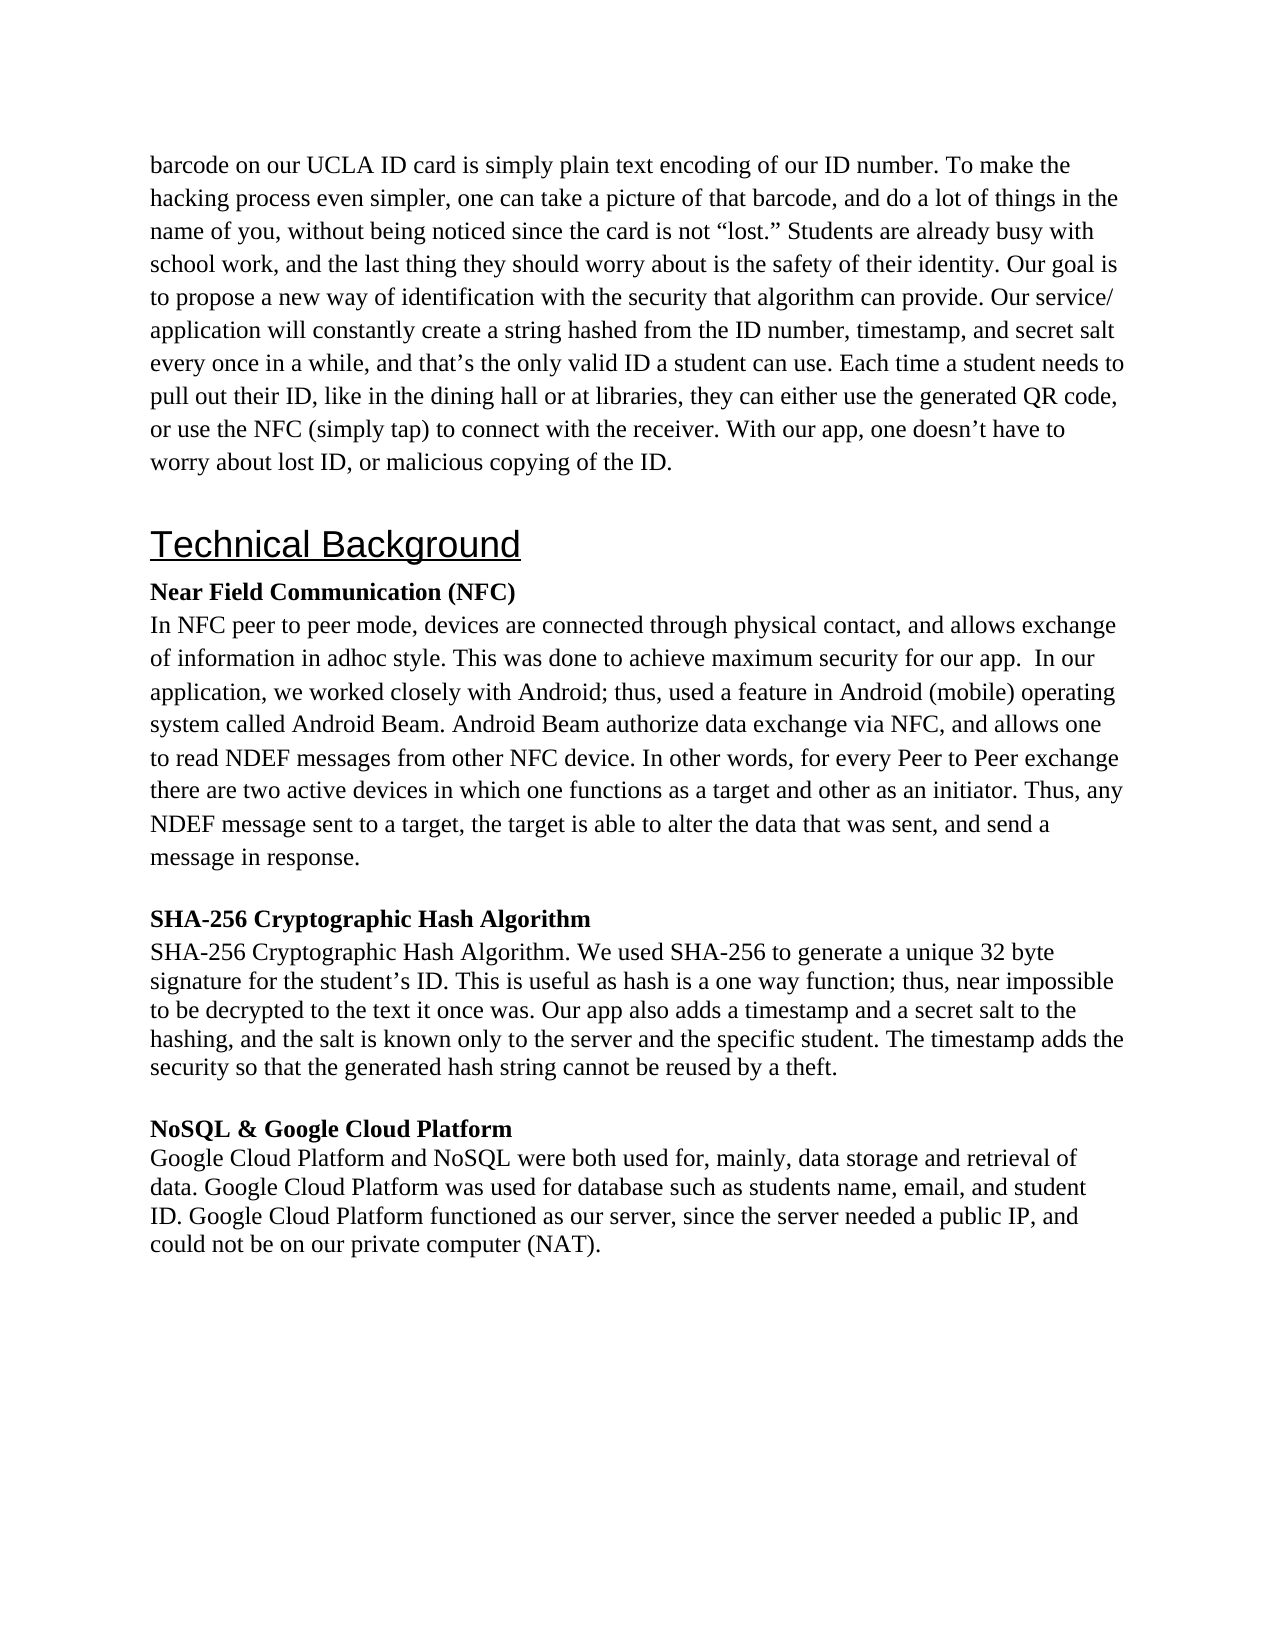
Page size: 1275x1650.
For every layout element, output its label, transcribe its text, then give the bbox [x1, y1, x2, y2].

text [150, 150, 1125, 476]
text SHA-256 Cryptographic Hash Algorithm [150, 904, 1125, 933]
text NoSQL & Google Cloud Platform [150, 1114, 1125, 1143]
text In NFC peer to peer mode, devices are connected through physical contact, and allows exchange of information in adhoc style. This was done to achieve maximum security for our app. In our application, we worked closely with Android; thus, used a feature in Android (mobile) operating system called Android Beam. Android Beam authorize data exchange via NFC, and allows one to read NDEF messages from other NFC device. In other words, for every Peer to Peer exchange there are two active devices in which one functions as a target and other as an initiator. Thus, any NDEF message sent to a target, the target is able to alter the data that was sent, and send a message in response. [150, 611, 1125, 901]
text Google Cloud Platform and NoSQL were both used for, mainly, data storage and retrieval of data. Google Cloud Platform was used for database such as students name, email, and student ID. Google Cloud Platform functioned as our server, since the server needed a public IP, and could not be on our private computer (NAT). [150, 1143, 1125, 1258]
text SHA-256 Cryptographic Hash Algorithm. We used SHA-256 to generate a unique 32 byte signature for the student’s ID. This is useful as hash is a one way function; thus, near impossible to be decrypted to the text it once was. Our app also adds a timestamp and a secret salt to the hashing, and the salt is known only to the server and the specific student. The timestamp adds the security so that the generated hash string cannot be reused by a theft. [150, 937, 1125, 1081]
text Near Field Communication (NFC) [150, 577, 1125, 606]
subtitle Technical Background [150, 522, 1125, 565]
